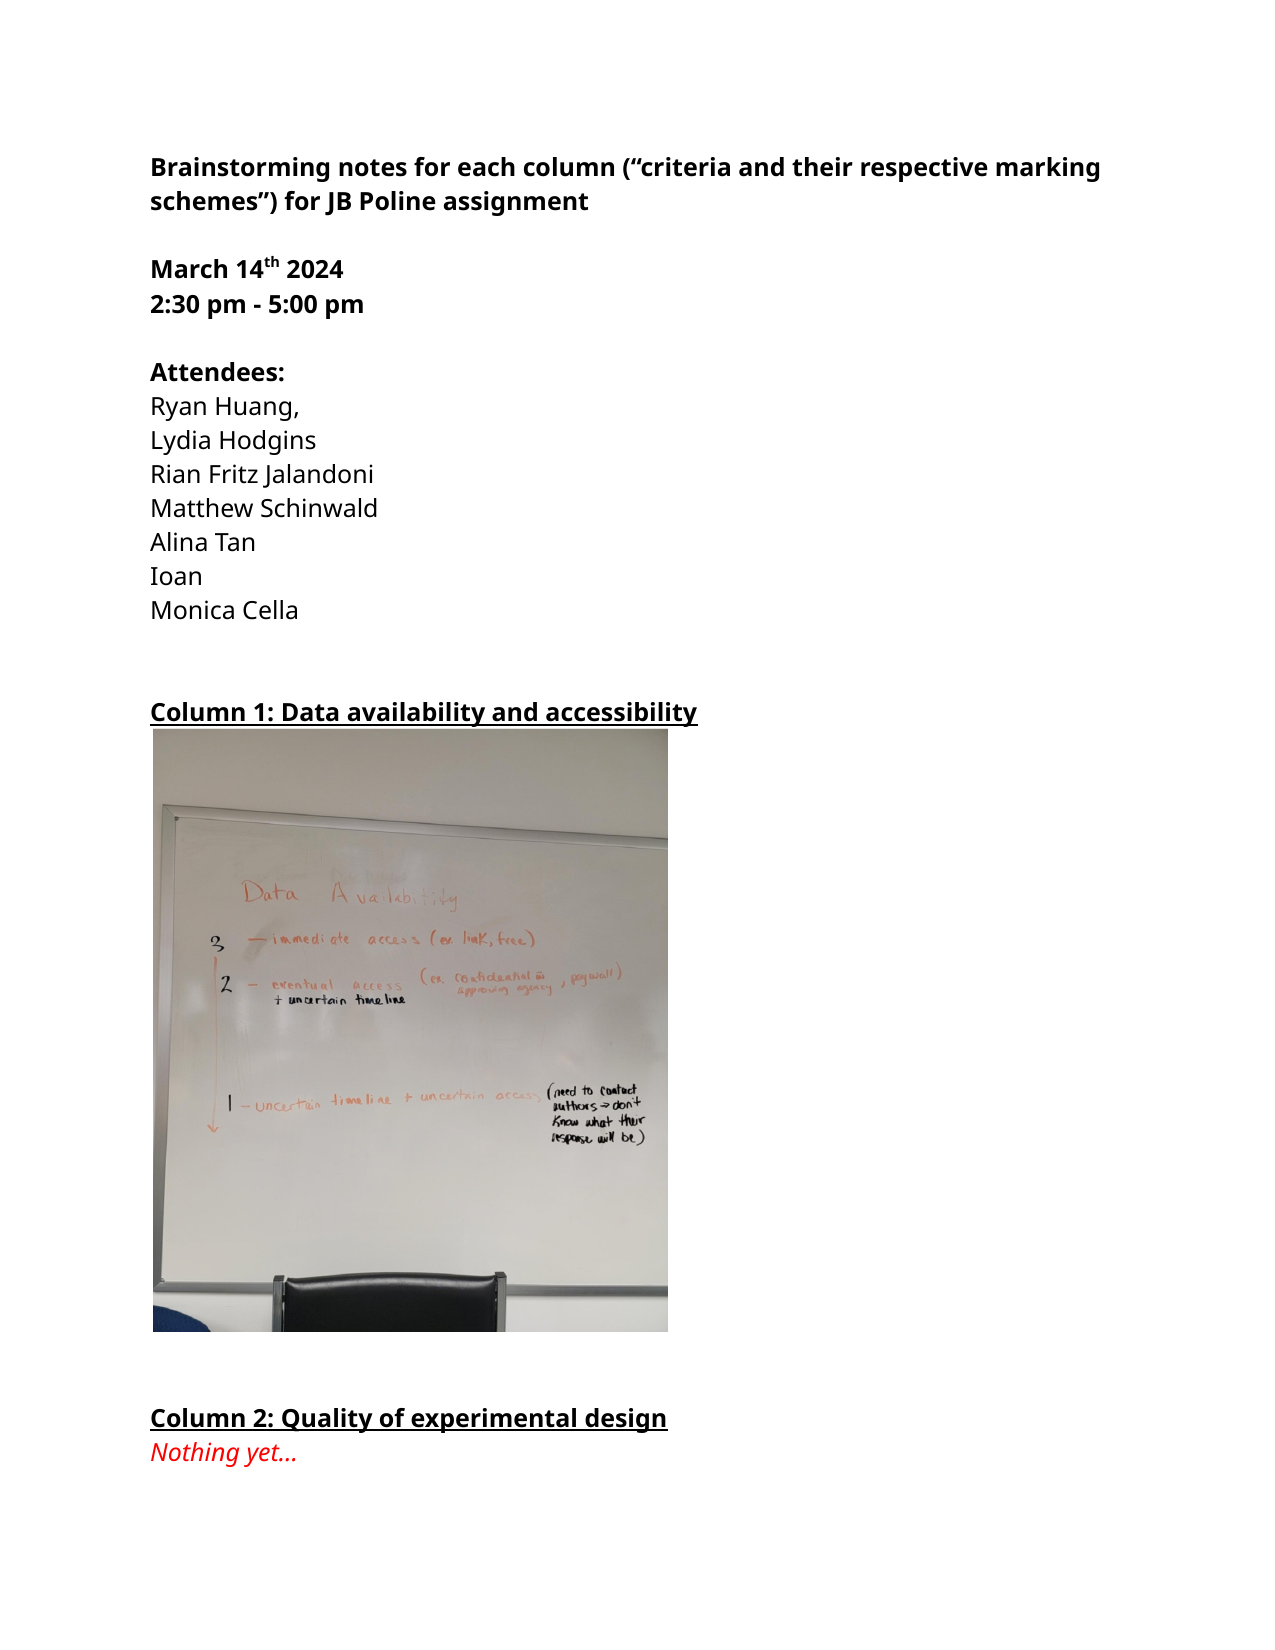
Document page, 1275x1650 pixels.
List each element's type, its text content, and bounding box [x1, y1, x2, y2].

text Column 2: Quality of experimental design [150, 1400, 1125, 1434]
text Ryan Huang, [150, 388, 1125, 422]
text Lydia Hodgins [150, 422, 1125, 457]
text Ioan [150, 559, 1125, 593]
text Matthew Schinwald [150, 491, 1125, 525]
text 2:30 pm - 5:00 pm [150, 286, 1125, 320]
text Rian Fritz Jalandoni [150, 457, 1125, 491]
picture [153, 729, 668, 1332]
text Monica Cella [150, 593, 1125, 627]
text Nothing yet… [150, 1434, 1125, 1468]
text Brainstorming notes for each column (“criteria and their respective marking schemes”) for JB Poline assignment [150, 150, 1125, 218]
text Column 1: Data availability and accessibility [150, 695, 1125, 729]
text Attendees: [150, 354, 1125, 388]
text March 14th 2024 [150, 252, 1125, 286]
text Alina Tan [150, 525, 1125, 559]
